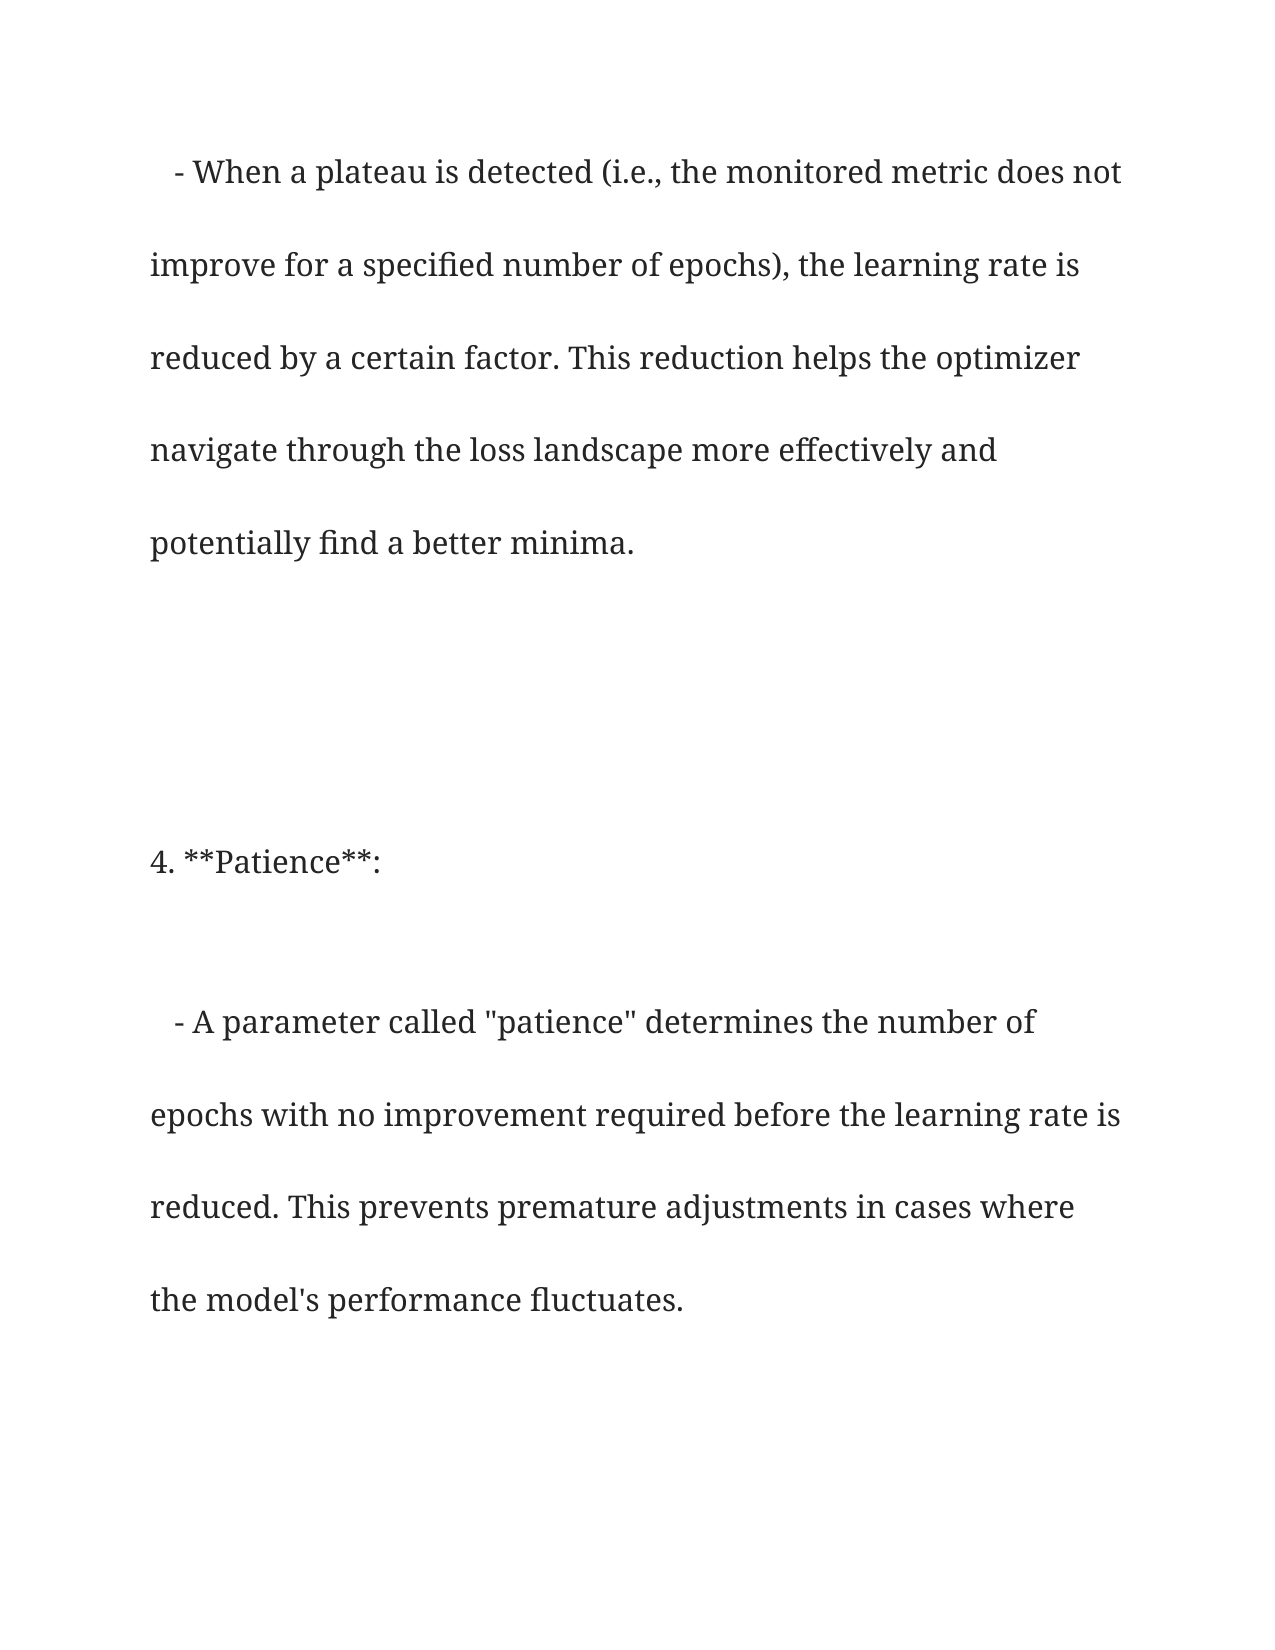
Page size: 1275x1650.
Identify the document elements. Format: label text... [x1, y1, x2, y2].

text - When a plateau is detected (i.e., the monitored metric does not improve for a specified number of epochs), the learning rate is reduced by a certain factor. This reduction helps the optimizer navigate through the loss landscape more effectively and potentially find a better minima. [150, 150, 1125, 564]
text - A parameter called "patience" determines the number of epochs with no improvement required before the learning rate is reduced. This prevents premature adjustments in cases where the model's performance fluctuates. [150, 1000, 1125, 1321]
text 4. **Patience**: [150, 840, 1125, 883]
